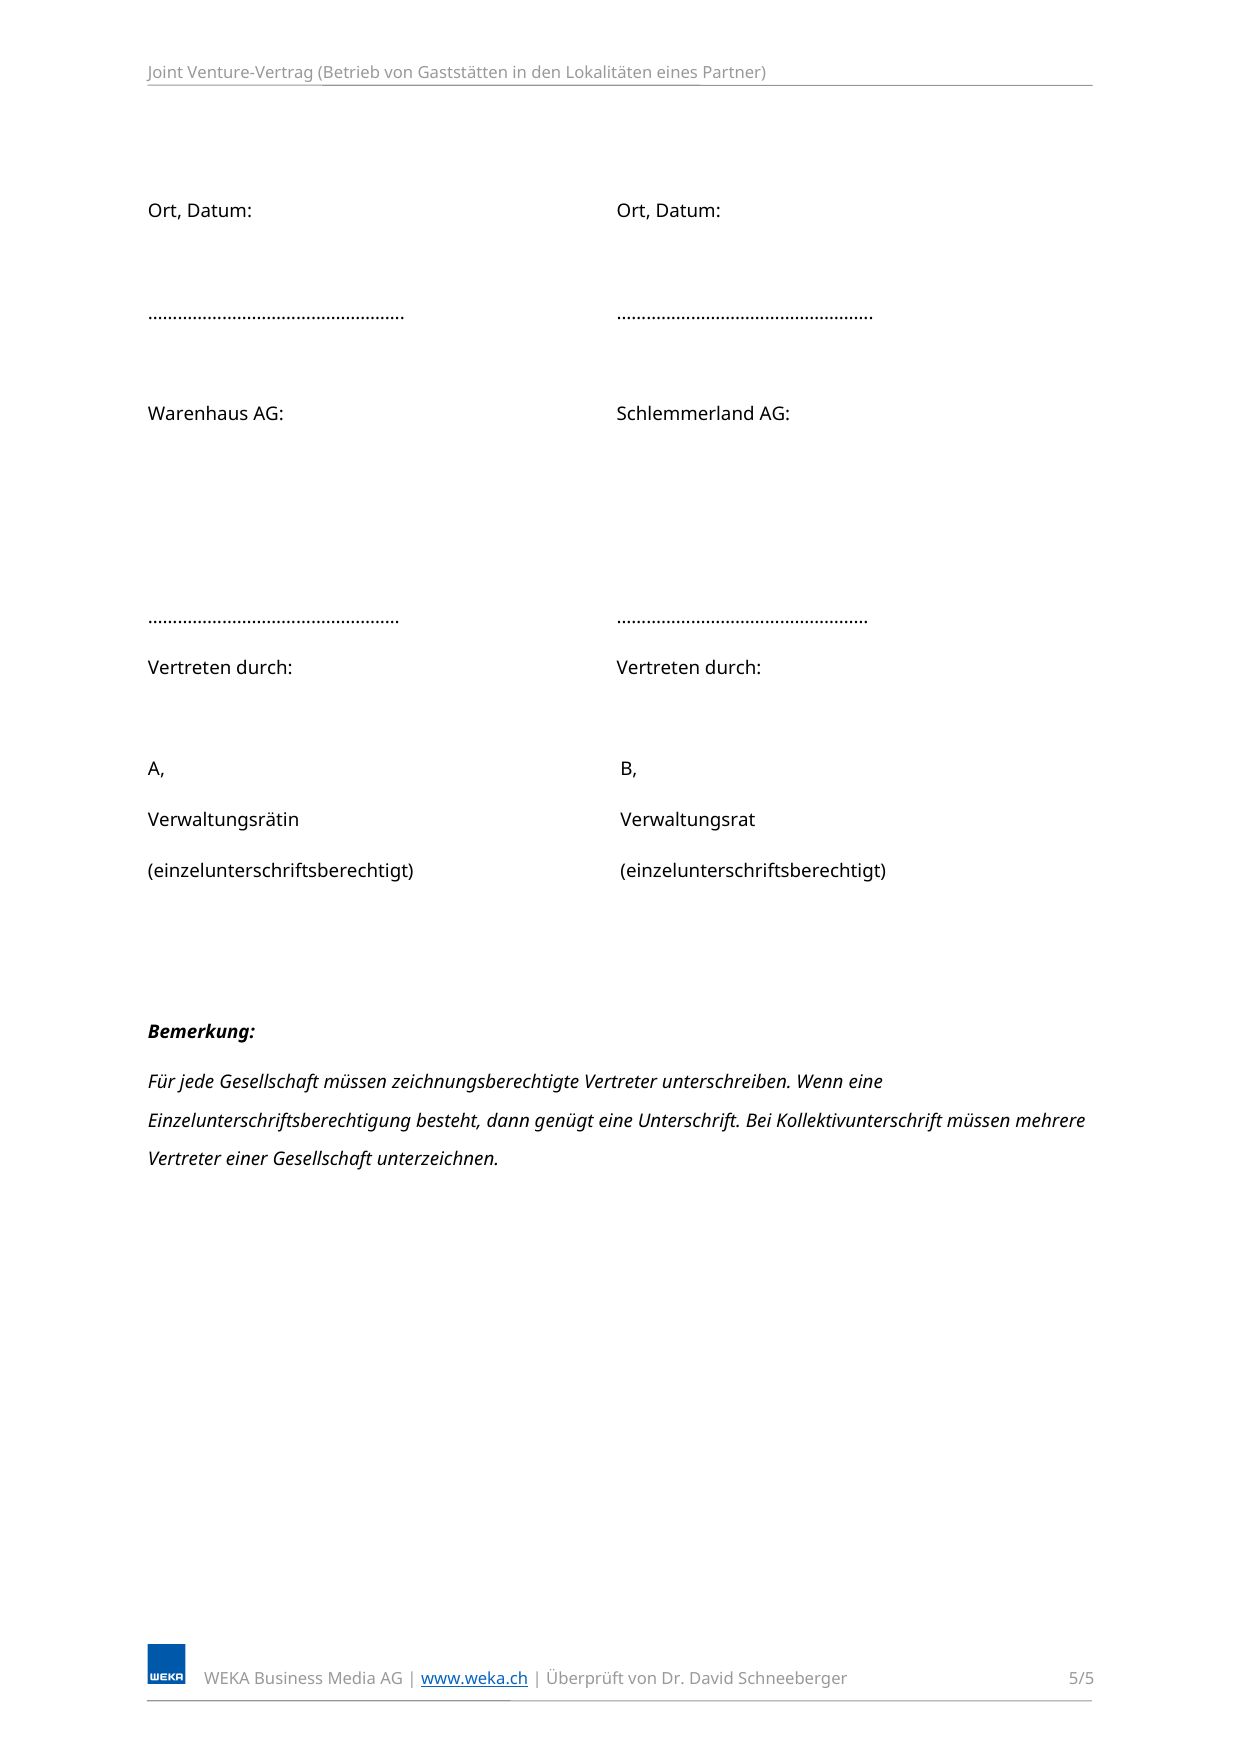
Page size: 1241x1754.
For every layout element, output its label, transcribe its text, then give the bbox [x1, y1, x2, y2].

text …………………………………………… …………………………………………… [148, 603, 1092, 629]
text A, B, [148, 756, 1093, 781]
text Vertreten durch: Vertreten durch: [148, 654, 1093, 680]
text Bemerkung: [148, 1018, 1092, 1043]
text Verwaltungsrätin Verwaltungsrat [148, 806, 1093, 832]
text (einzelunterschriftsberechtigt) (einzelunterschriftsberechtigt) [148, 857, 1092, 883]
text Warenhaus AG: Schlemmerland AG: [148, 401, 1092, 426]
text ……………………………………………. ……………………………………………. [148, 299, 1092, 324]
text Für jede Gesellschaft müssen zeichnungsberechtigte Vertreter unterschreiben. Wenn eine Einzelunterschriftsberechtigung besteht, dann genügt eine Unterschrift. Bei Kollektivunterschrift müssen mehrere Vertreter einer Gesellschaft unterzeichnen. [148, 1069, 1092, 1171]
text Ort, Datum: Ort, Datum: [148, 198, 1092, 223]
picture [147, 1644, 186, 1684]
